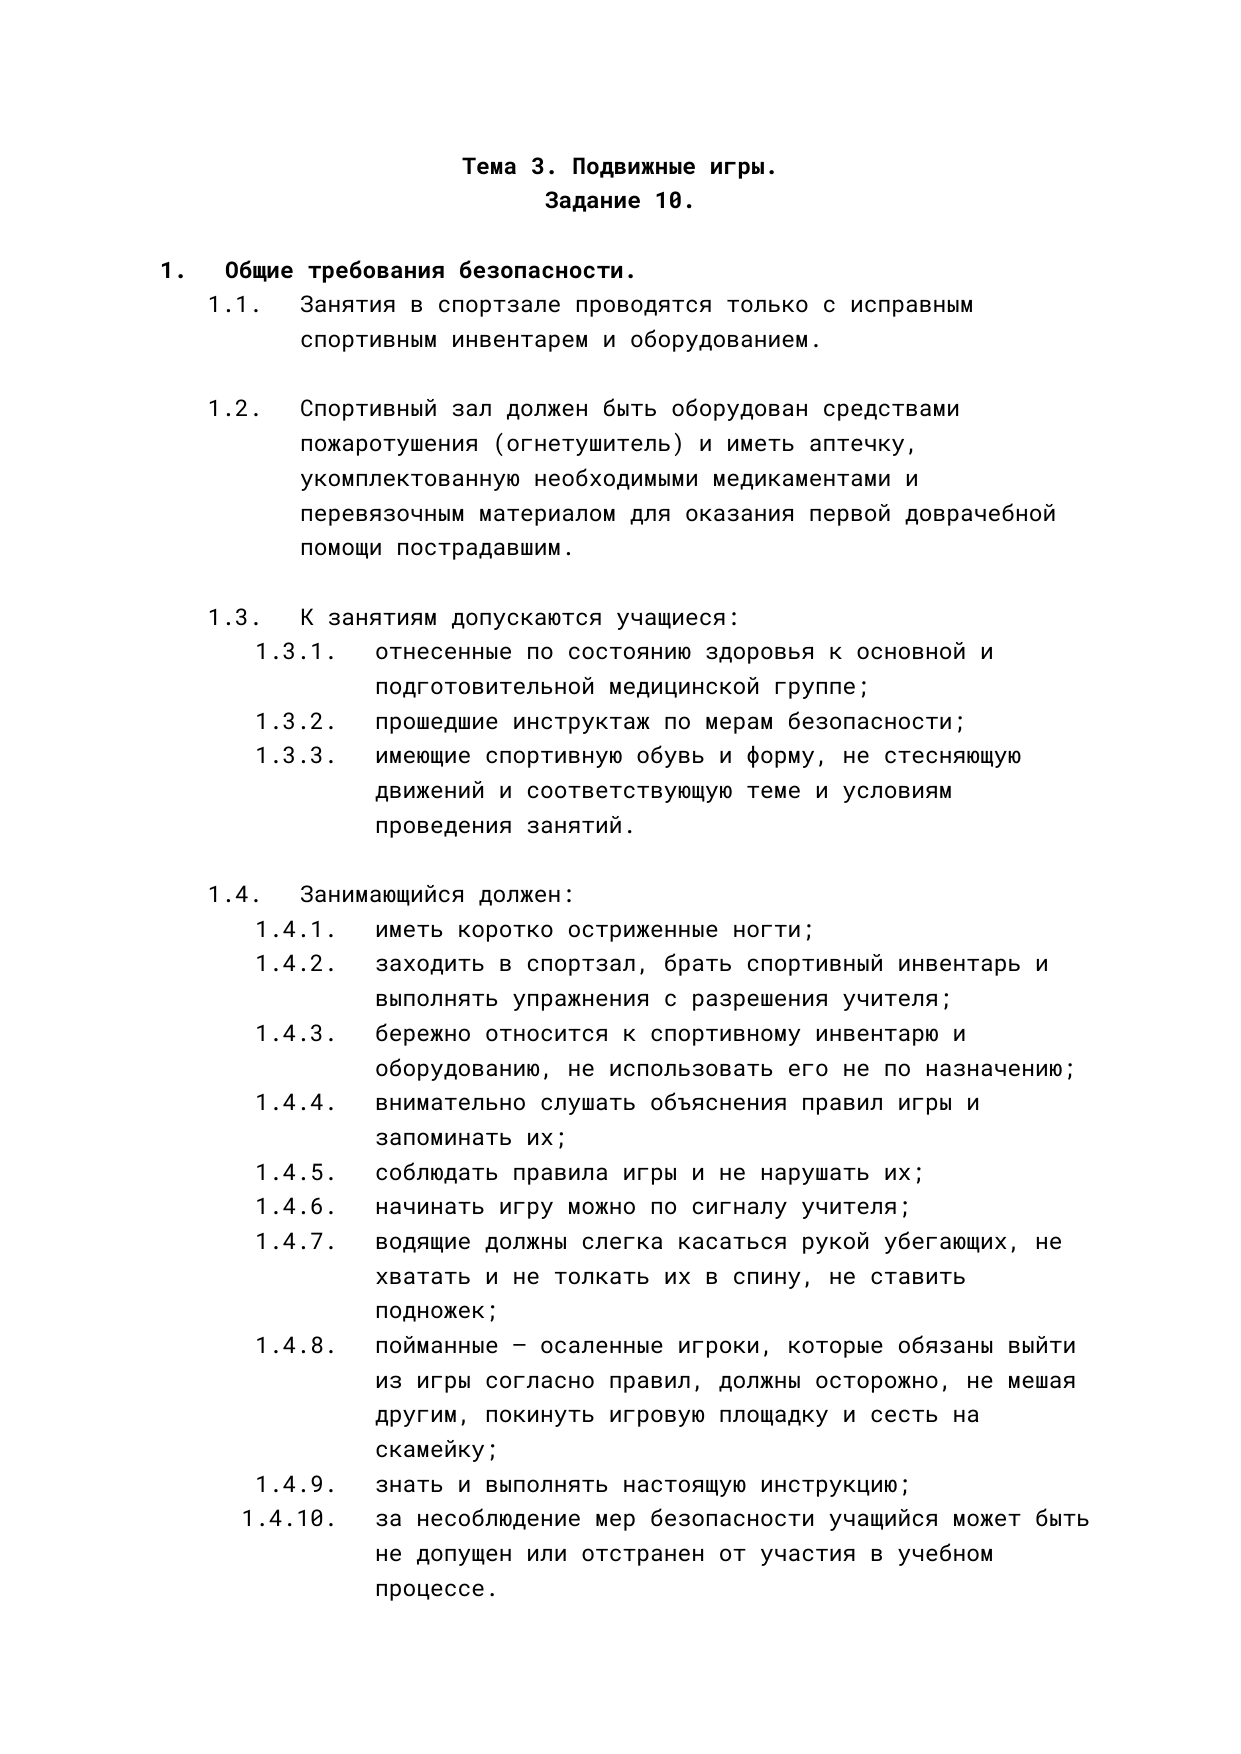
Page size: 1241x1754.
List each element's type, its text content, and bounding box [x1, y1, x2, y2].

list начинать игру можно по сигналу учителя; [337, 1191, 1090, 1221]
list соблюдать правила игры и не нарушать их; [337, 1156, 1090, 1186]
list Занятия в спортзале проводятся только с исправным спортивным инвентарем и оборудованием. [262, 289, 1090, 354]
list заходить в спортзал, брать спортивный инвентарь и выполнять упражнения с разрешения учителя; [337, 948, 1090, 1013]
list пойманные – осаленные игроки, которые обязаны выйти из игры согласно правил, должны осторожно, не мешая другим, покинуть игровую площадку и сесть на скамейку; [337, 1329, 1090, 1464]
list Спортивный зал должен быть оборудован средствами пожаротушения (огнетушитель) и иметь аптечку, укомплектованную необходимыми медикаментами и перевязочным материалом для оказания первой доврачебной помощи пострадавшим. [262, 393, 1090, 562]
list за несоблюдение мер безопасности учащийся может быть не допущен или отстранен от участия в учебном процессе. [337, 1503, 1090, 1602]
list бережно относится к спортивному инвентарю и оборудованию, не использовать его не по назначению; [337, 1017, 1090, 1082]
list Общие требования безопасности. [187, 254, 1090, 284]
text Задание 10. [150, 185, 1090, 215]
list иметь коротко остриженные ногти; [337, 913, 1090, 943]
list прошедшие инструктаж по мерам безопасности; [337, 705, 1090, 735]
list Занимающийся должен: [262, 878, 1090, 909]
list внимательно слушать объяснения правил игры и запоминать их; [337, 1087, 1090, 1151]
list знать и выполнять настоящую инструкцию; [337, 1468, 1090, 1498]
list отнесенные по состоянию здоровья к основной и подготовительной медицинской группе; [337, 636, 1090, 701]
list имеющие спортивную обувь и форму, не стесняющую движений и соответствующую теме и условиям проведения занятий. [337, 740, 1090, 839]
list К занятиям допускаются учащиеся: [262, 601, 1090, 631]
text Тема 3. Подвижные игры. [150, 150, 1090, 180]
list водящие должны слегка касаться рукой убегающих, не хватать и не толкать их в спину, не ставить подножек; [337, 1225, 1090, 1325]
